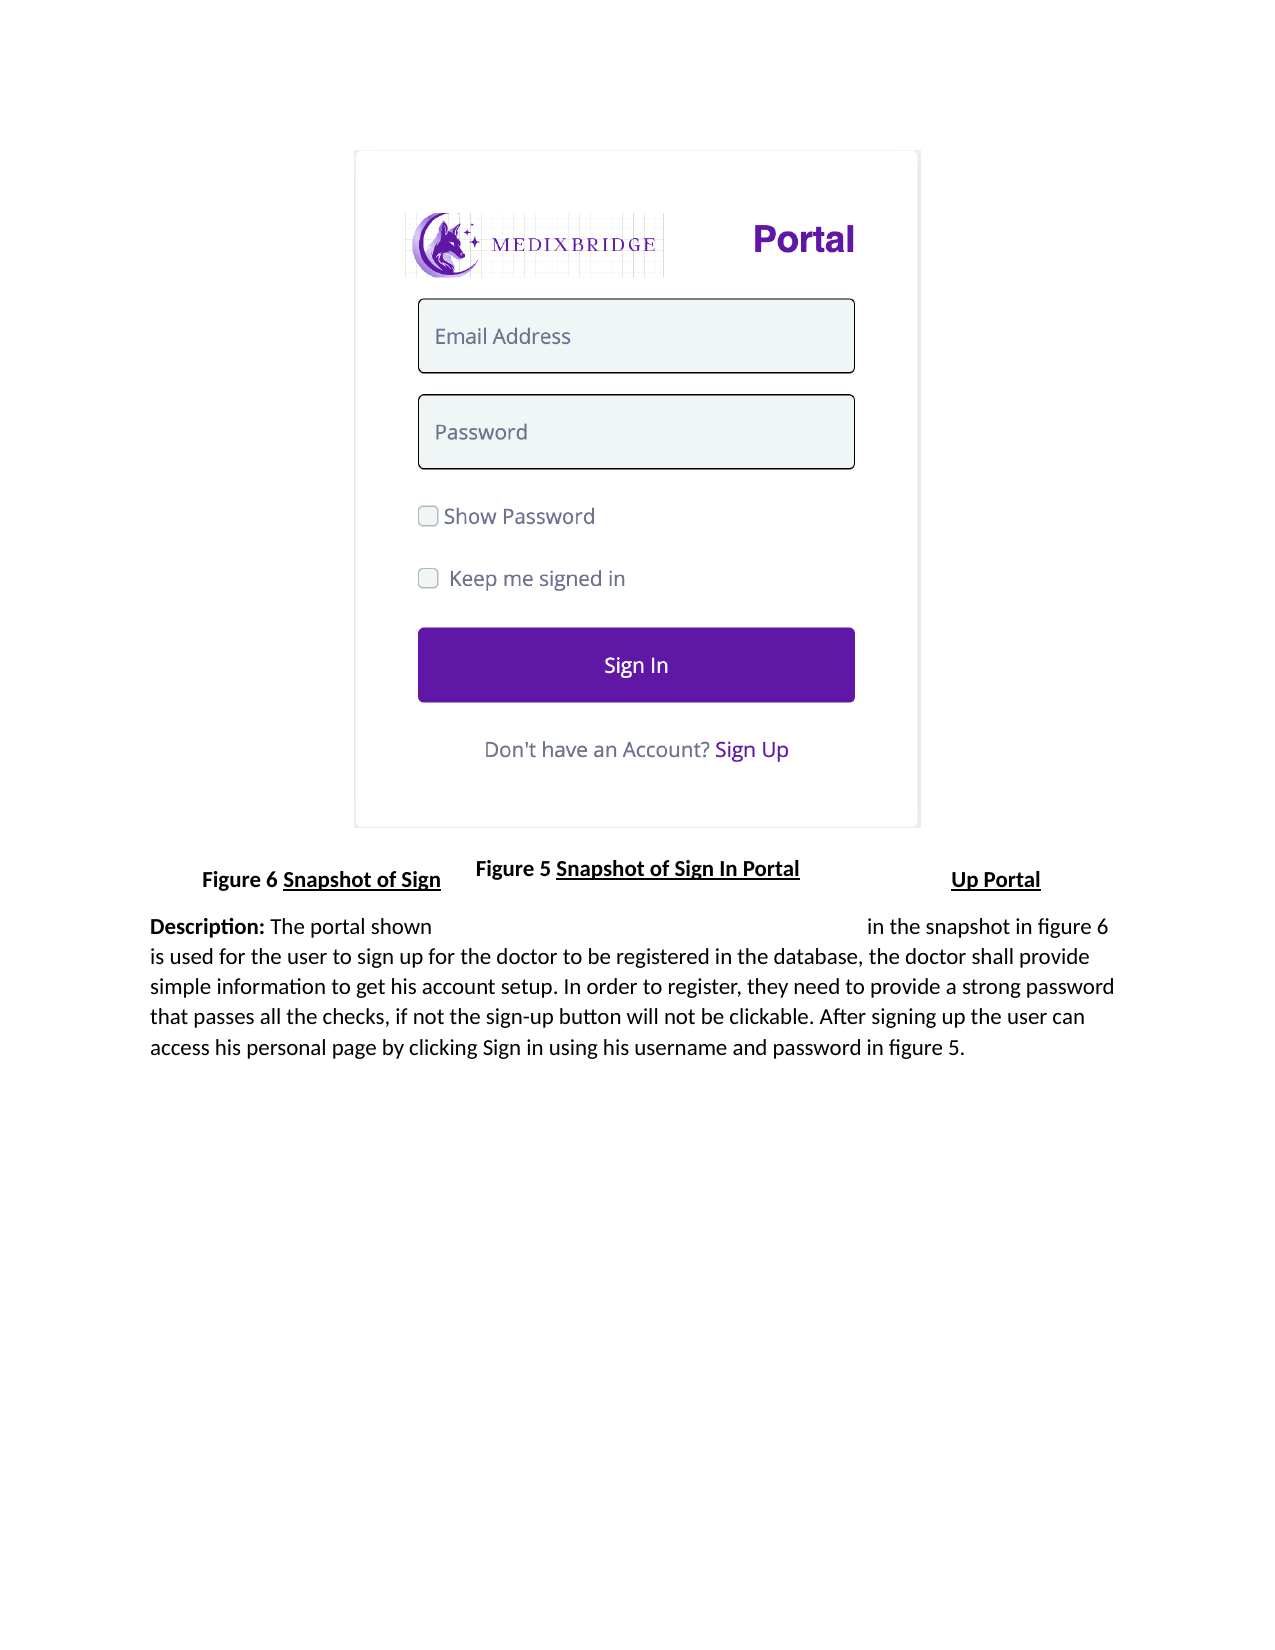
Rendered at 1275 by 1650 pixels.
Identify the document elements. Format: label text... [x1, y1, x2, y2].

text Figure 6 Snapshot of Sign Up Portal [150, 865, 460, 893]
text Description: The portal shown in the snapshot in figure 6 is used for the user to sign up for the doctor to be registered in the database, the doctor shall provide simple information to get his account setup. In order to register, they need to provide a strong password that passes all the checks, if not the sign-up button will not be clickable. After signing up the user can access his personal page by clicking Sign in using his username and password in figure 5. [150, 912, 1125, 1061]
text Figure 6 Snapshot of Sign Up Portal [848, 865, 1125, 893]
picture [354, 150, 921, 828]
